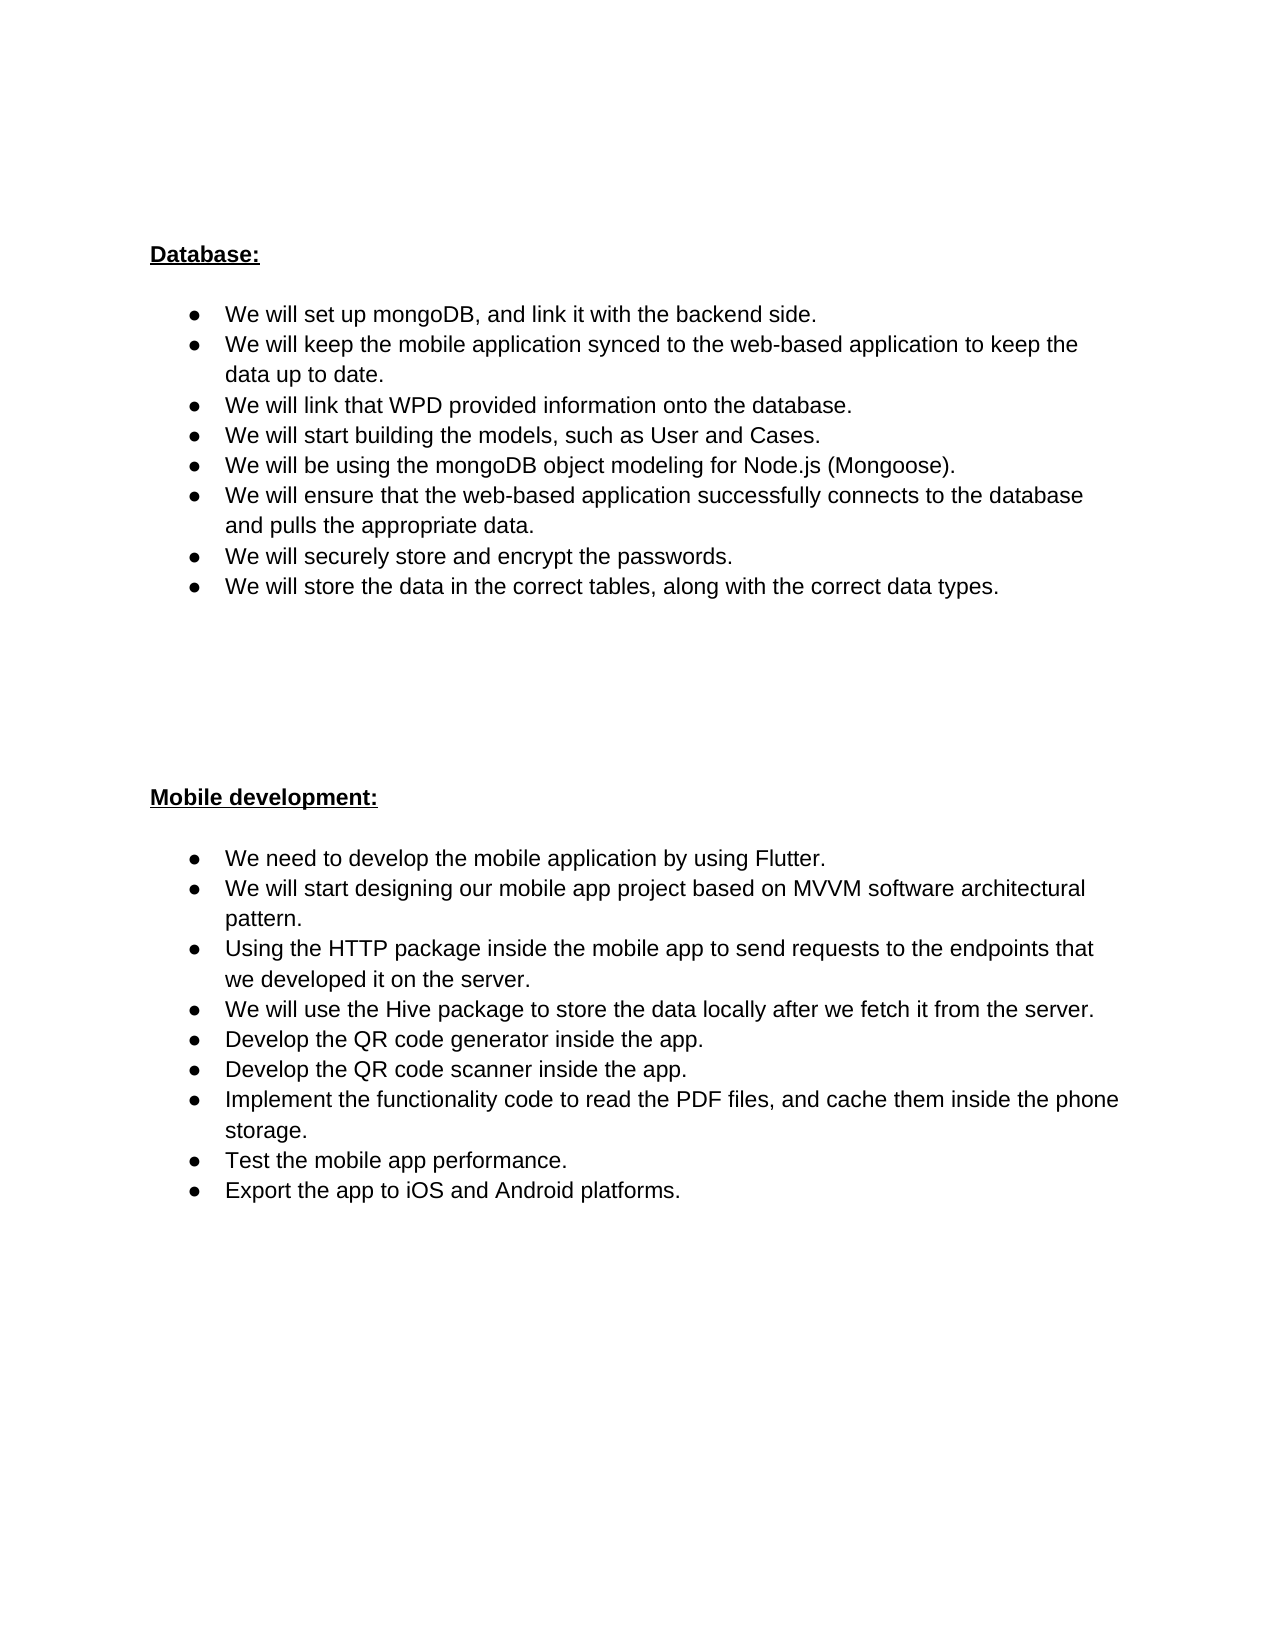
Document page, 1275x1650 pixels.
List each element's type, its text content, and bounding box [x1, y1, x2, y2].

list We will be using the mongoDB object modeling for Node.js (Mongoose). [187, 452, 1125, 478]
list We will store the data in the correct tables, along with the correct data types. [187, 573, 1125, 599]
list We will start designing our mobile app project based on MVVM software architectural pattern. [187, 875, 1125, 932]
list Develop the QR code generator inside the app. [187, 1026, 1125, 1052]
text Mobile development: [150, 784, 1125, 811]
list Using the HTTP package inside the mobile app to send requests to the endpoints that we developed it on the server. [187, 935, 1125, 992]
list Develop the QR code scanner inside the app. [187, 1056, 1125, 1083]
list We will use the Hive package to store the data locally after we fetch it from the server. [187, 996, 1125, 1022]
list Implement the functionality code to read the PDF files, and cache them inside the phone storage. [187, 1086, 1125, 1143]
list We will start building the models, such as User and Cases. [187, 422, 1125, 448]
list We will link that WPD provided information onto the database. [187, 392, 1125, 418]
text Database: [150, 241, 1125, 267]
list Test the mobile app performance. [187, 1147, 1125, 1173]
list We need to develop the mobile application by using Flutter. [187, 845, 1125, 871]
list Export the app to iOS and Android platforms. [187, 1177, 1125, 1203]
list We will keep the mobile application synced to the web-based application to keep the data up to date. [187, 331, 1125, 388]
list We will set up mongoDB, and link it with the backend side. [187, 301, 1125, 327]
list We will ensure that the web-based application successfully connects to the database and pulls the appropriate data. [187, 482, 1125, 539]
list We will securely store and encrypt the passwords. [187, 543, 1125, 569]
